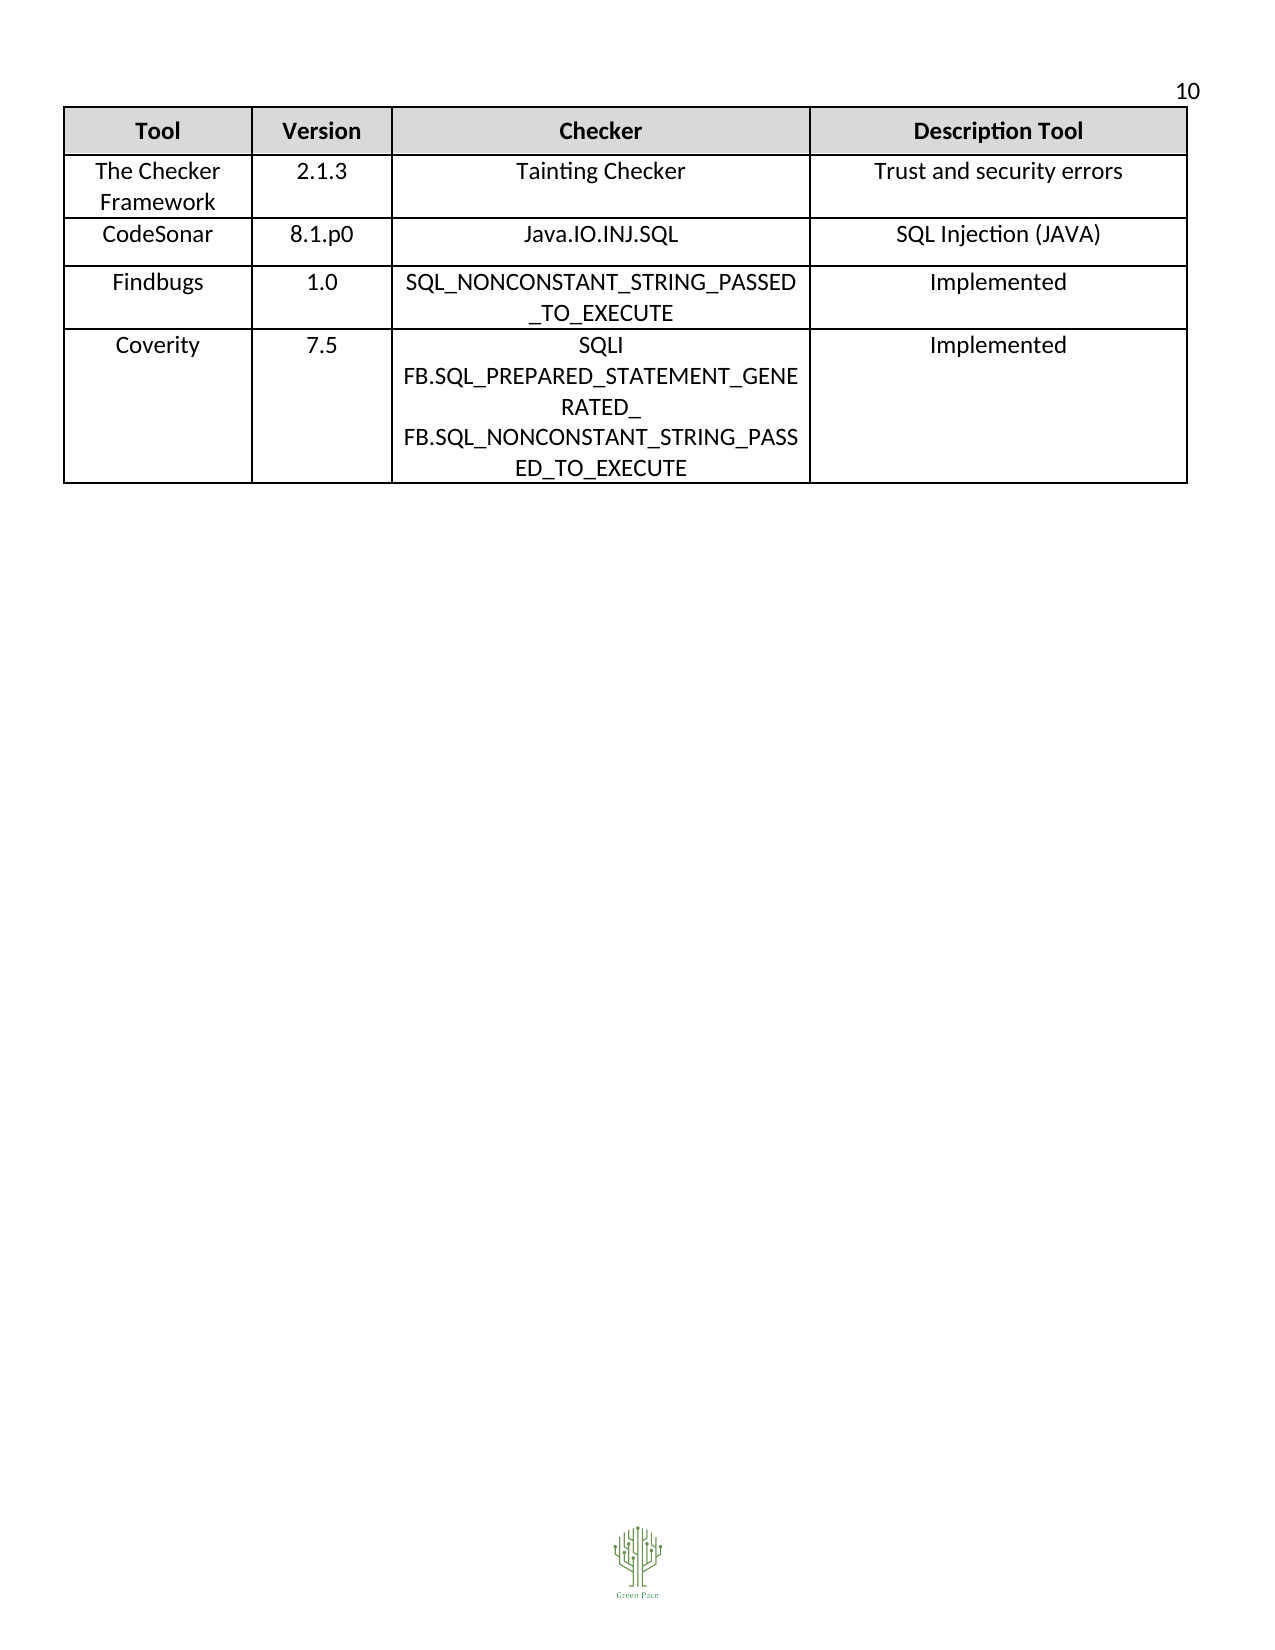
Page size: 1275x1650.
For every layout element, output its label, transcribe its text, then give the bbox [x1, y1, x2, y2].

table_cell 7.5 [253, 330, 391, 482]
table_cell 1.0 [253, 267, 391, 328]
table_cell CodeSonar [65, 219, 251, 264]
table_cell SQL_NONCONSTANT_STRING_PASSED_TO_EXECUTE [393, 267, 809, 328]
table_header Tool [65, 108, 251, 153]
table_cell Implemented [811, 330, 1186, 482]
table_cell 2.1.3 [253, 156, 391, 217]
table_cell Tainting Checker [393, 156, 809, 217]
table_cell Trust and security errors [811, 156, 1186, 217]
table_cell Coverity [65, 330, 251, 482]
table_cell Java.IO.INJ.SQL [393, 219, 809, 264]
table_cell The Checker Framework [65, 156, 251, 217]
picture [605, 1521, 670, 1606]
table_header Description Tool [811, 108, 1186, 153]
table_header Version [253, 108, 391, 153]
table_header Checker [393, 108, 809, 153]
table_cell 8.1.p0 [253, 219, 391, 264]
table_cell Findbugs [65, 267, 251, 328]
table_cell SQLI FB.SQL_PREPARED_STATEMENT_GENERATED_ FB.SQL_NONCONSTANT_STRING_PASSED_TO_EXECUTE [393, 330, 809, 482]
table_cell SQL Injection (JAVA) [811, 219, 1186, 264]
table_cell Implemented [811, 267, 1186, 328]
